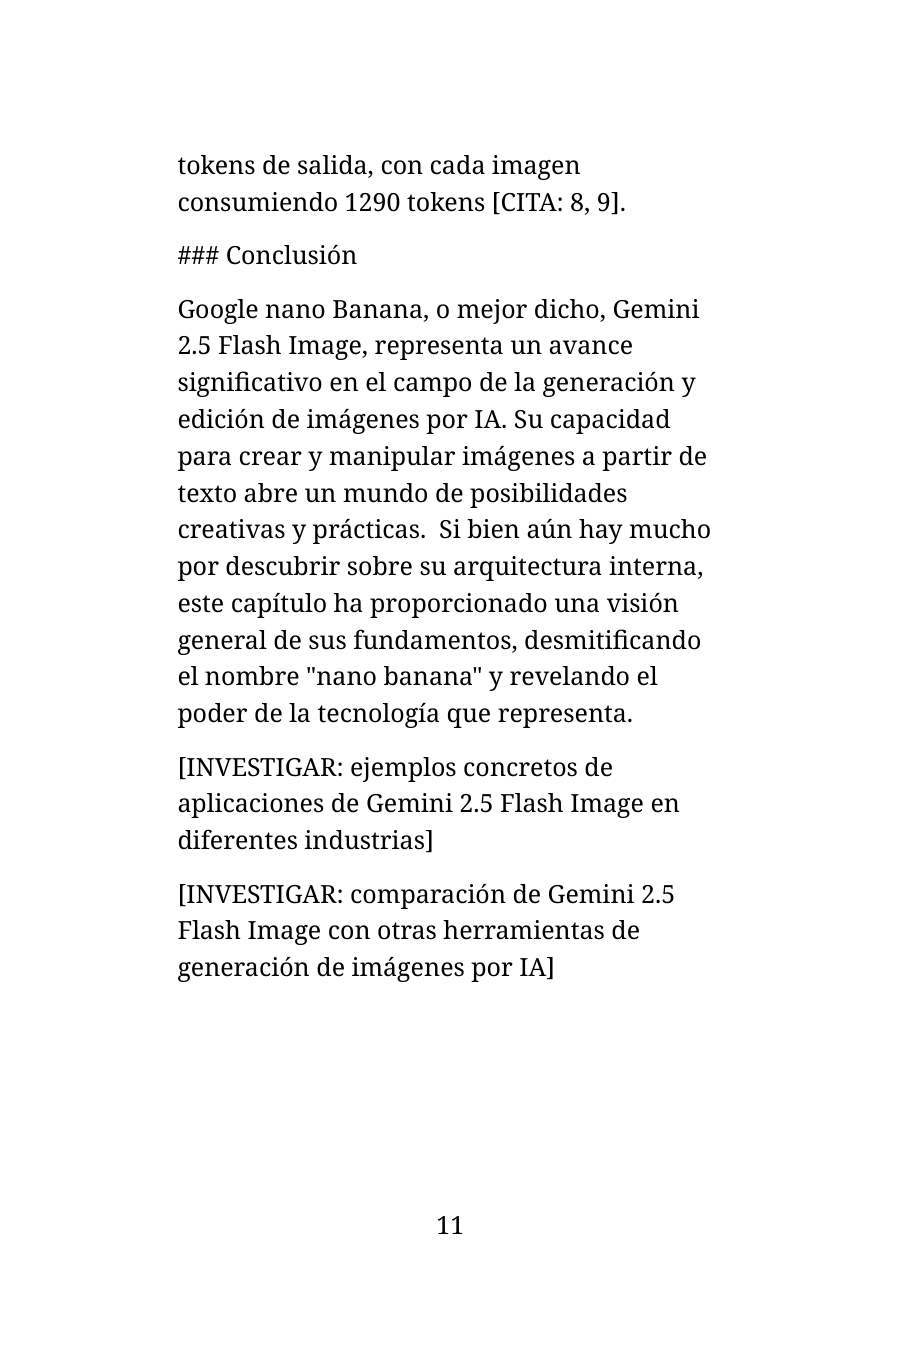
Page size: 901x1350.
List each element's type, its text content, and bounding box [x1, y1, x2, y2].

text Google nano Banana, o mejor dicho, Gemini 2.5 Flash Image, representa un avance significativo en el campo de la generación y edición de imágenes por IA. Su capacidad para crear y manipular imágenes a partir de texto abre un mundo de posibilidades creativas y prácticas. Si bien aún hay mucho por descubrir sobre su arquitectura interna, este capítulo ha proporcionado una visión general de sus fundamentos, desmitificando el nombre "nano banana" y revelando el poder de la tecnología que representa. [177, 291, 723, 730]
text ### Conclusión [177, 238, 723, 272]
text [INVESTIGAR: comparación de Gemini 2.5 Flash Image con otras herramientas de generación de imágenes por IA] [177, 876, 723, 984]
text [INVESTIGAR: ejemplos concretos de aplicaciones de Gemini 2.5 Flash Image en diferentes industrias] [177, 749, 723, 857]
